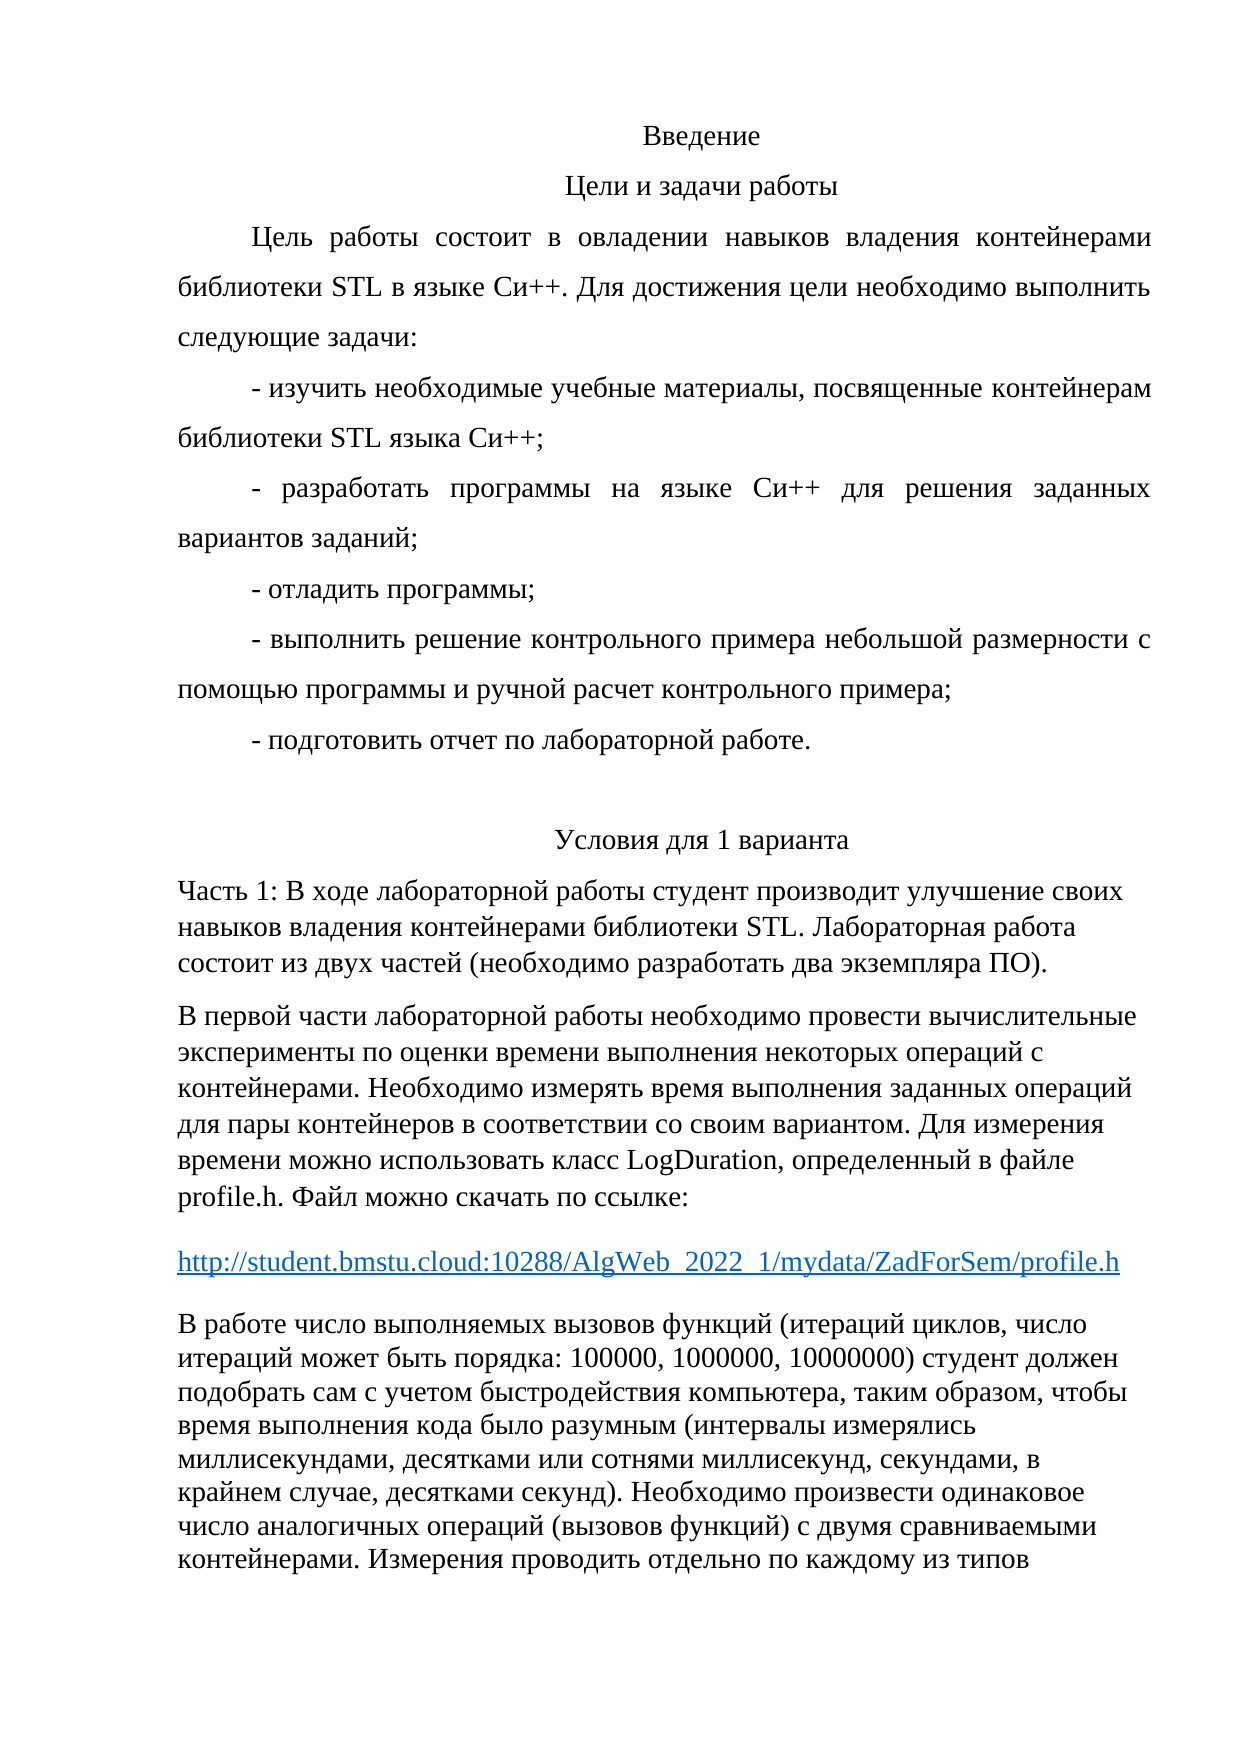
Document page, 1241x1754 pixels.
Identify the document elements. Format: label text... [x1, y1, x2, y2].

text Введение [177, 118, 1152, 152]
text - подготовить отчет по лабораторной работе. [177, 722, 1152, 755]
text - выполнить решение контрольного примера небольшой размерности с помощью программы и ручной расчет контрольного примера; [177, 621, 1152, 705]
text Условия для 1 варианта [177, 822, 1152, 856]
text Часть 1: В ходе лабораторной работы студент производит улучшение своих навыков владения контейнерами библиотеки STL. Лабораторная работа состоит из двух частей (необходимо разработать два экземпляра ПО). [177, 873, 1152, 979]
text - отладить программы; [177, 571, 1152, 604]
text http://student.bmstu.cloud:10288/AlgWeb_2022_1/mydata/ZadForSem/profile.h [177, 1244, 1152, 1277]
text - разработать программы на языке Си++ для решения заданных вариантов заданий; [177, 470, 1152, 554]
text Цель работы состоит в овладении навыков владения контейнерами библиотеки STL в языке Си++. Для достижения цели необходимо выполнить следующие задачи: [177, 219, 1152, 353]
text - изучить необходимые учебные материалы, посвященные контейнерам библиотеки STL языка Си++; [177, 370, 1152, 453]
text В первой части лабораторной работы необходимо провести вычислительные эксперименты по оценки времени выполнения некоторых операций с контейнерами. Необходимо измерять время выполнения заданных операций для пары контейнеров в соответствии со своим вариантом. Для измерения времени можно использовать класс LogDuration, определенный в файле profile.h. Файл можно скачать по ссылке: [177, 998, 1152, 1212]
text Цели и задачи работы [177, 168, 1152, 202]
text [177, 1307, 1152, 1575]
